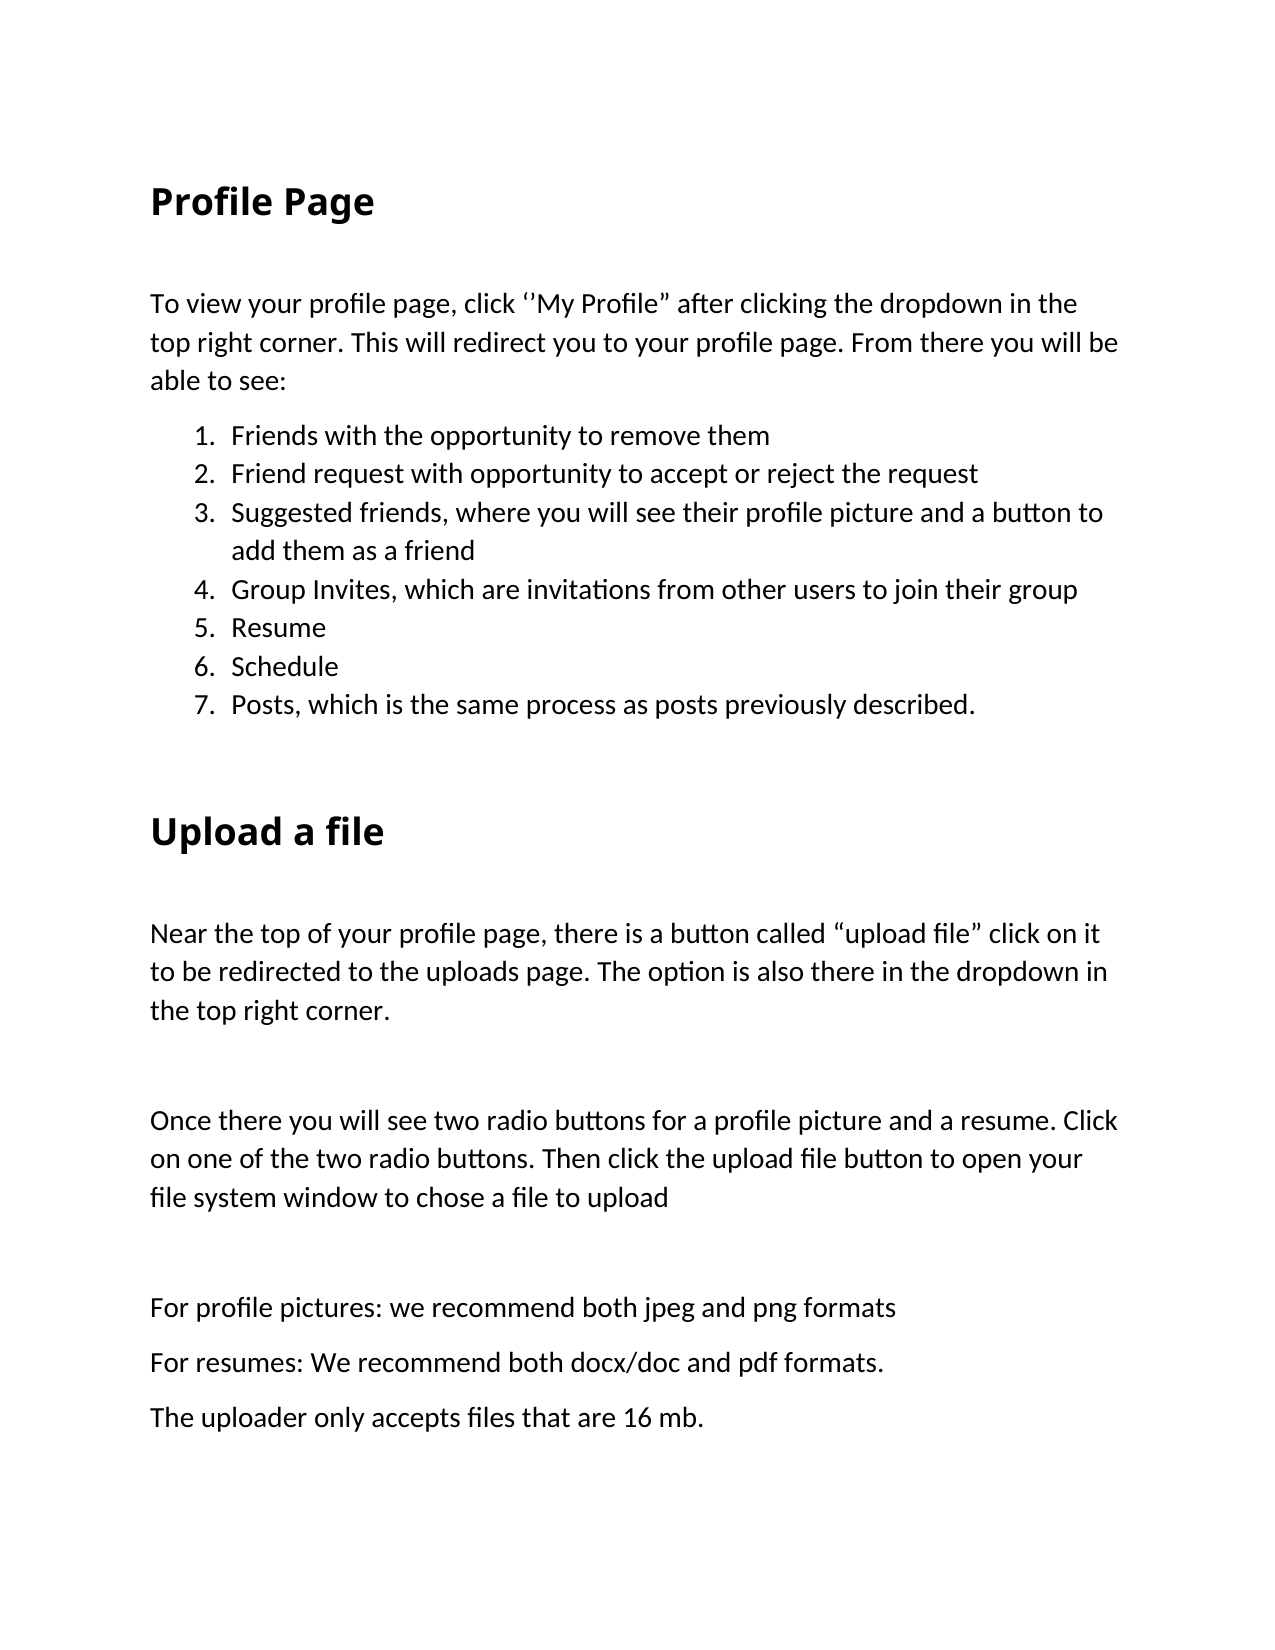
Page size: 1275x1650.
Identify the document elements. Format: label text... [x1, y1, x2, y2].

text The uploader only accepts files that are 16 mb. [150, 1399, 1125, 1435]
list Resume [194, 609, 1125, 645]
list Posts, which is the same process as posts previously described. [194, 686, 1125, 722]
subtitle Upload a file [150, 805, 1125, 856]
list Friends with the opportunity to remove them [194, 417, 1125, 453]
list Suggested friends, where you will see their profile picture and a button to add them as a friend [194, 494, 1125, 568]
text For profile pictures: we recommend both jpeg and png formats [150, 1289, 1125, 1325]
text To view your profile page, click ‘’My Profile” after clicking the dropdown in the top right corner. This will redirect you to your profile page. From there you will be able to see: [150, 285, 1125, 398]
list Group Invites, which are invitations from other users to join their group [194, 571, 1125, 607]
list Schedule [194, 648, 1125, 683]
text Near the top of your profile page, there is a button called “upload file” click on it to be redirected to the uploads page. The option is also there in the dropdown in the top right corner. [150, 915, 1125, 1027]
text Once there you will see two radio buttons for a profile picture and a resume. Click on one of the two radio buttons. Then click the upload file button to open your file system window to chose a file to upload [150, 1102, 1125, 1214]
text For resumes: We recommend both docx/doc and pdf formats. [150, 1344, 1125, 1380]
subtitle Profile Page [150, 175, 1125, 226]
list Friend request with opportunity to accept or reject the request [194, 456, 1125, 491]
